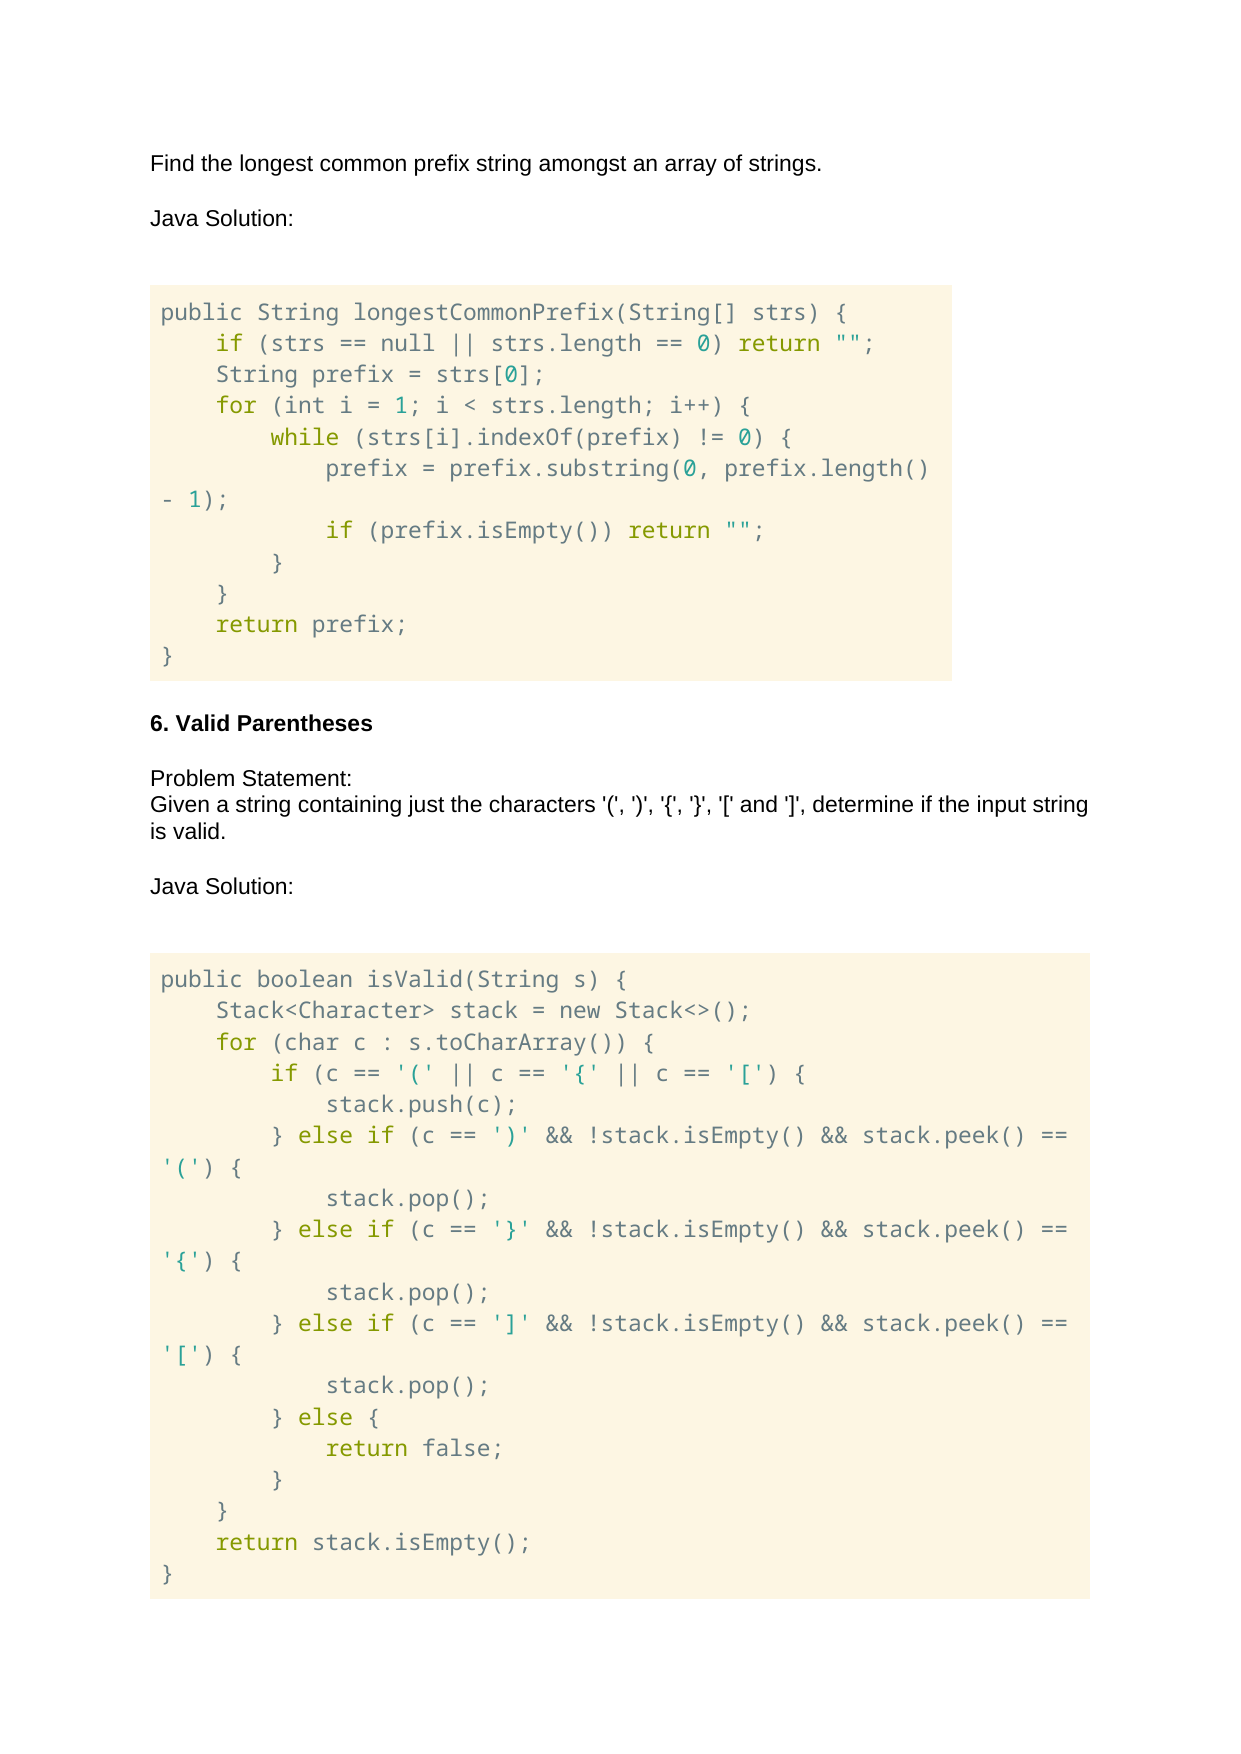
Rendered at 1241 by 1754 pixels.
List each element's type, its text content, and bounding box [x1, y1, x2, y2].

text 6. Valid Parentheses [150, 710, 1090, 736]
text Given a string containing just the characters '(', ')', '{', '}', '[' and ']', determine if the input string is valid. [150, 791, 1090, 844]
text Java Solution: [150, 873, 1090, 899]
text Java Solution: [150, 205, 1090, 231]
table_header public String longestCommonPrefix(String[] strs) { if (strs == null || strs.length == 0) return ""; String prefix = strs[0]; for (int i = 1; i < strs.length; i++) { while (strs[i].indexOf(prefix) != 0) { prefix = prefix.substring(0, prefix.length() - 1); if (prefix.isEmpty()) return ""; } } return prefix; } [150, 285, 952, 681]
table_header public boolean isValid(String s) { Stack<Character> stack = new Stack<>(); for (char c : s.toCharArray()) { if (c == '(' || c == '{' || c == '[') { stack.push(c); } else if (c == ')' && !stack.isEmpty() && stack.peek() == '(') { stack.pop(); } else if (c == '}' && !stack.isEmpty() && stack.peek() == '{') { stack.pop(); } else if (c == ']' && !stack.isEmpty() && stack.peek() == '[') { stack.pop(); } else { return false; } } return stack.isEmpty(); } [150, 953, 1090, 1599]
text Find the longest common prefix string amongst an array of strings. [150, 150, 1090, 176]
text Problem Statement: [150, 765, 1090, 791]
